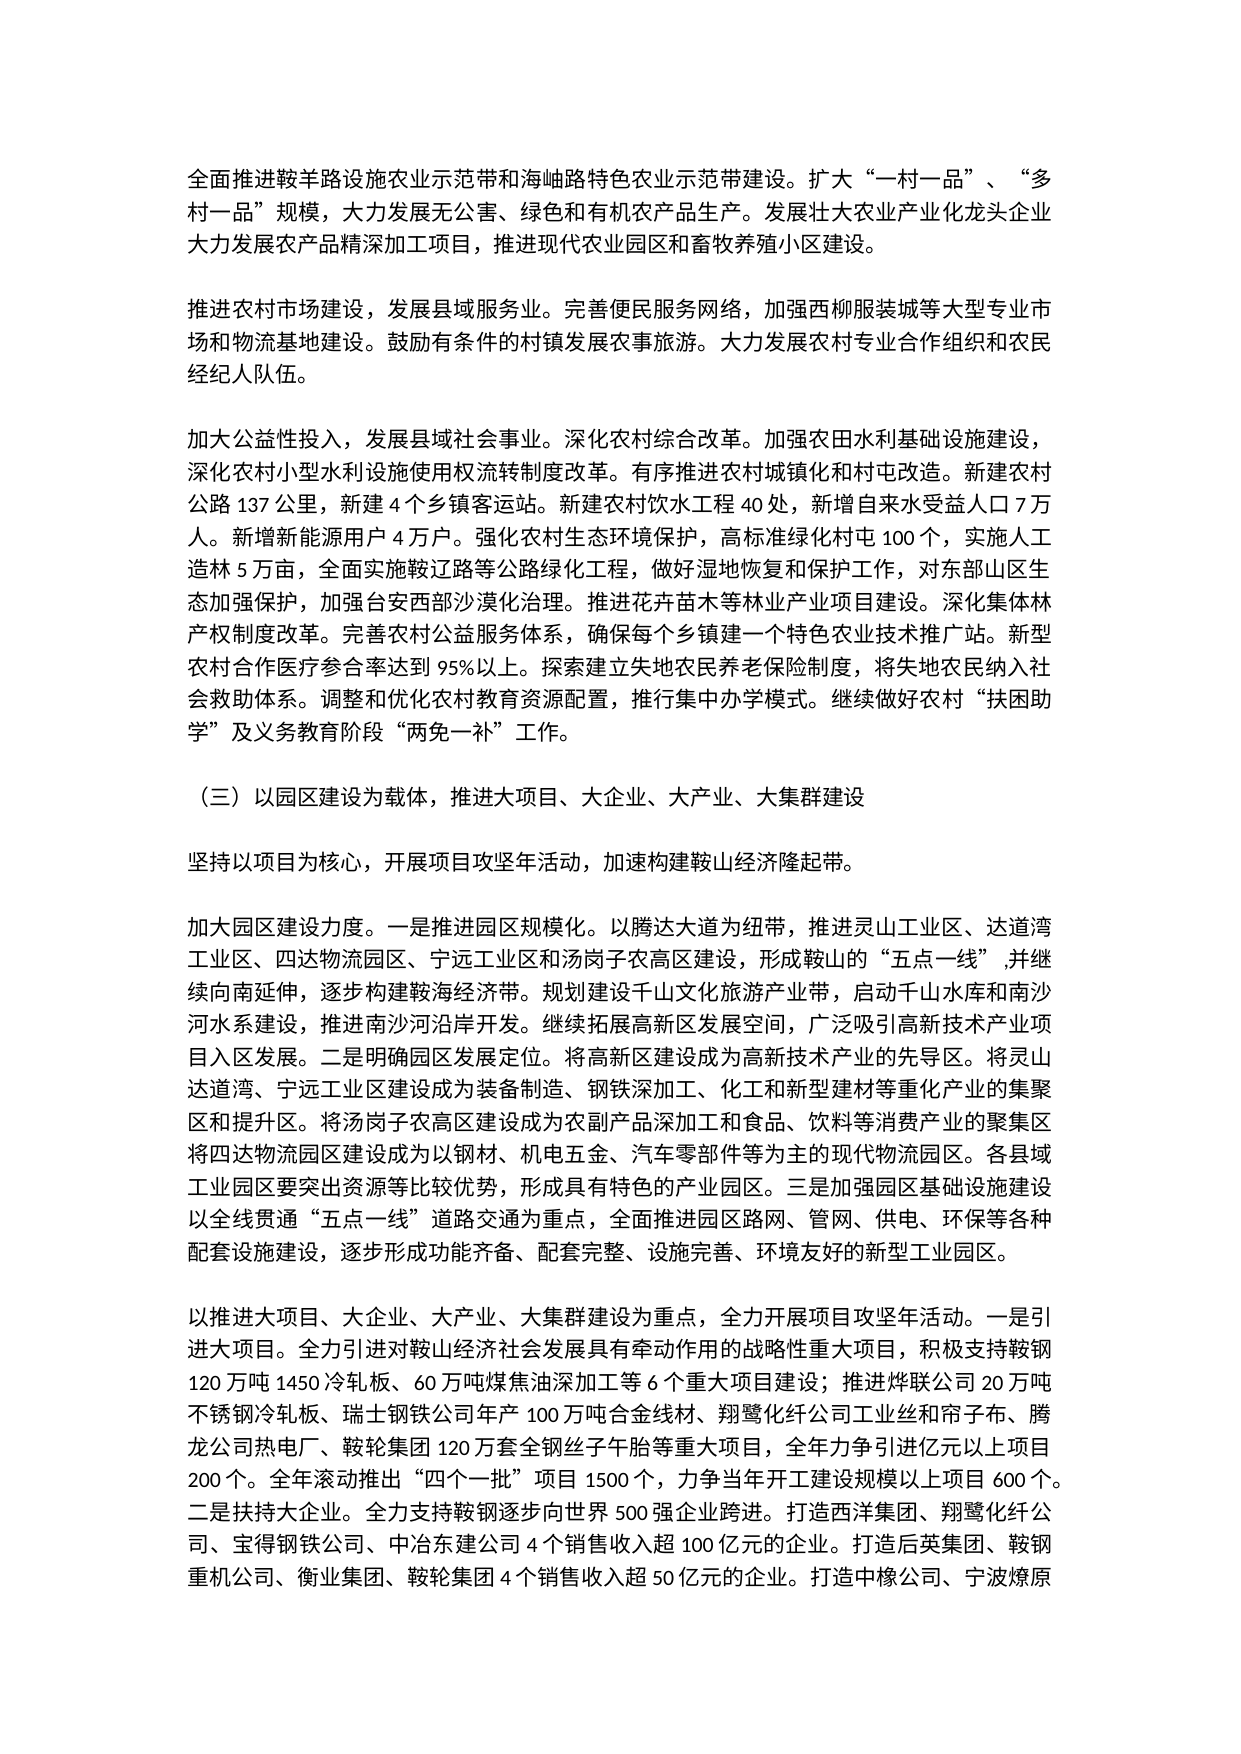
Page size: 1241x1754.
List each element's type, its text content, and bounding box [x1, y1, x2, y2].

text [187, 1299, 1053, 1592]
text 推进农村市场建设，发展县域服务业。完善便民服务网络，加强西柳服装城等大型专业市场和物流基地建设。鼓励有条件的村镇发展农事旅游。大力发展农村专业合作组织和农民经纪人队伍。 [187, 292, 1053, 389]
text 加大园区建设力度。一是推进园区规模化。以腾达大道为纽带，推进灵山工业区、达道湾工业区、四达物流园区、宁远工业区和汤岗子农高区建设，形成鞍山的“五点一线”,并继续向南延伸，逐步构建鞍海经济带。规划建设千山文化旅游产业带，启动千山水库和南沙河水系建设，推进南沙河沿岸开发。继续拓展高新区发展空间，广泛吸引高新技术产业项目入区发展。二是明确园区发展定位。将高新区建设成为高新技术产业的先导区。将灵山、达道湾、宁远工业区建设成为装备制造、钢铁深加工、化工和新型建材等重化产业的集聚区和提升区。将汤岗子农高区建设成为农副产品深加工和食品、饮料等消费产业的聚集区。将四达物流园区建设成为以钢材、机电五金、汽车零部件等为主的现代物流园区。各县域工业园区要突出资源等比较优势，形成具有特色的产业园区。三是加强园区基础设施建设。以全线贯通“五点一线”道路交通为重点，全面推进园区路网、管网、供电、环保等各种配套设施建设，逐步形成功能齐备、配套完整、设施完善、环境友好的新型工业园区。 [187, 909, 1053, 1267]
text 坚持以项目为核心，开展项目攻坚年活动，加速构建鞍山经济隆起带。 [187, 844, 1053, 877]
text 加大公益性投入，发展县域社会事业。深化农村综合改革。加强农田水利基础设施建设，深化农村小型水利设施使用权流转制度改革。有序推进农村城镇化和村屯改造。新建农村公路137公里，新建4个乡镇客运站。新建农村饮水工程40处，新增自来水受益人口7万人。新增新能源用户4万户。强化农村生态环境保护，高标准绿化村屯100个，实施人工造林5万亩，全面实施鞍辽路等公路绿化工程，做好湿地恢复和保护工作，对东部山区生态加强保护，加强台安西部沙漠化治理。推进花卉苗木等林业产业项目建设。深化集体林产权制度改革。完善农村公益服务体系，确保每个乡镇建一个特色农业技术推广站。新型农村合作医疗参合率达到95%以上。探索建立失地农民养老保险制度，将失地农民纳入社会救助体系。调整和优化农村教育资源配置，推行集中办学模式。继续做好农村“扶困助学”及义务教育阶段“两免一补”工作。 [187, 422, 1053, 747]
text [187, 162, 1053, 259]
text （三）以园区建设为载体，推进大项目、大企业、大产业、大集群建设 [187, 779, 1053, 812]
